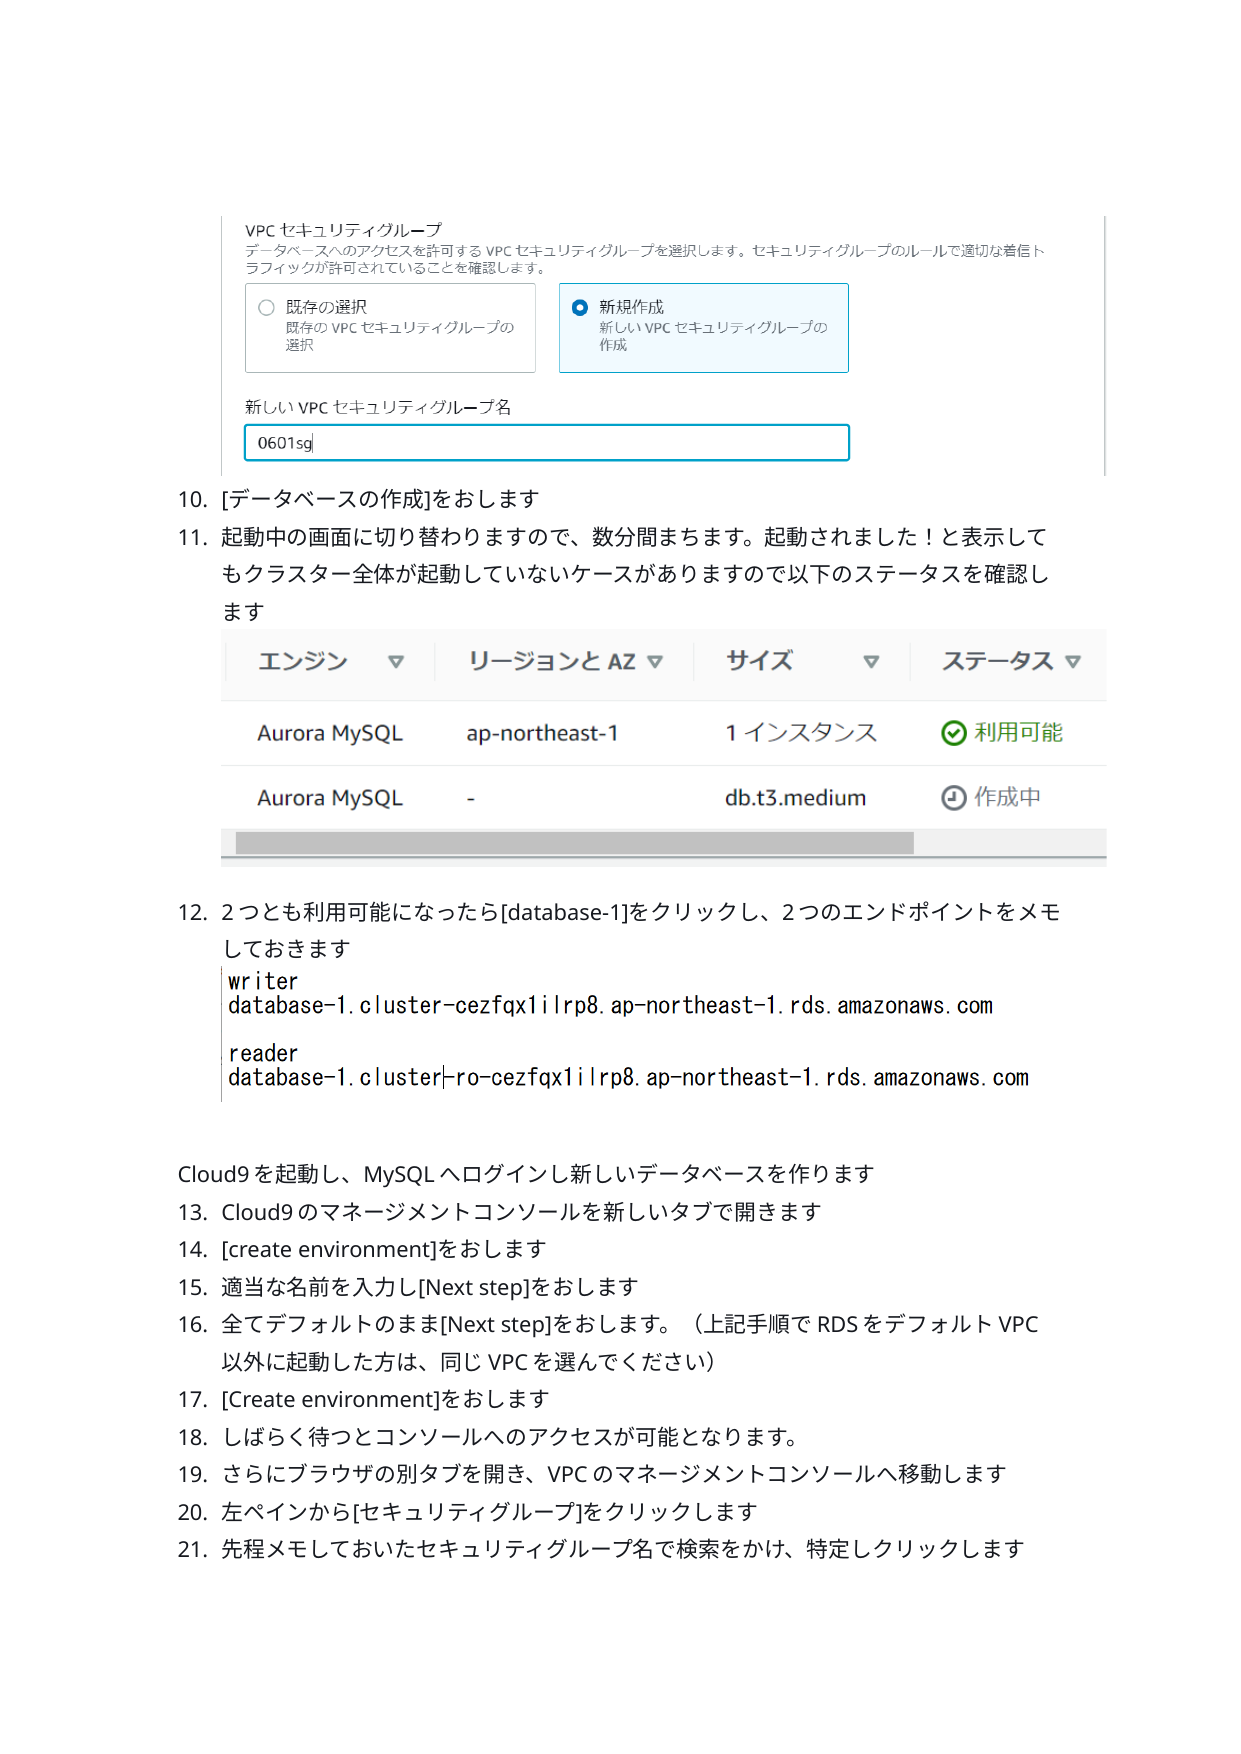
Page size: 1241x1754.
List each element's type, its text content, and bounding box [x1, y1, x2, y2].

list 左ペインから[セキュリティグループ]をクリックします [177, 1492, 1063, 1529]
list しばらく待つとコンソールへのアクセスが可能となります。 [177, 1417, 1063, 1454]
picture [221, 216, 1107, 476]
list 全てデフォルトのまま[Next step]をおします。（上記手順でRDSをデフォルトVPC以外に起動した方は、同じVPCを選んでください） [177, 1304, 1063, 1379]
list 起動中の画面に切り替わりますので、数分間まちます。起動されました！と表示してもクラスター全体が起動していないケースがありますので以下のステータスを確認します [177, 517, 1063, 629]
list 2つとも利用可能になったら[database-1]をクリックし、2つのエンドポイントをメモしておきます [177, 892, 1063, 967]
list Cloud9のマネージメントコンソールを新しいタブで開きます [177, 1192, 1063, 1229]
picture [221, 629, 1107, 867]
picture [221, 966, 1107, 1102]
list 適当な名前を入力し[Next step]をおします [177, 1267, 1063, 1304]
list [create environment]をおします [177, 1229, 1063, 1267]
list [データベースの作成]をおします [177, 479, 1063, 517]
list [Create environment]をおします [177, 1379, 1063, 1417]
list さらにブラウザの別タブを開き、VPCのマネージメントコンソールへ移動します [177, 1454, 1063, 1492]
list 先程メモしておいたセキュリティグループ名で検索をかけ、特定しクリックします [177, 1529, 1063, 1567]
text Cloud9を起動し、MySQLへログインし新しいデータベースを作ります [177, 1154, 1063, 1192]
